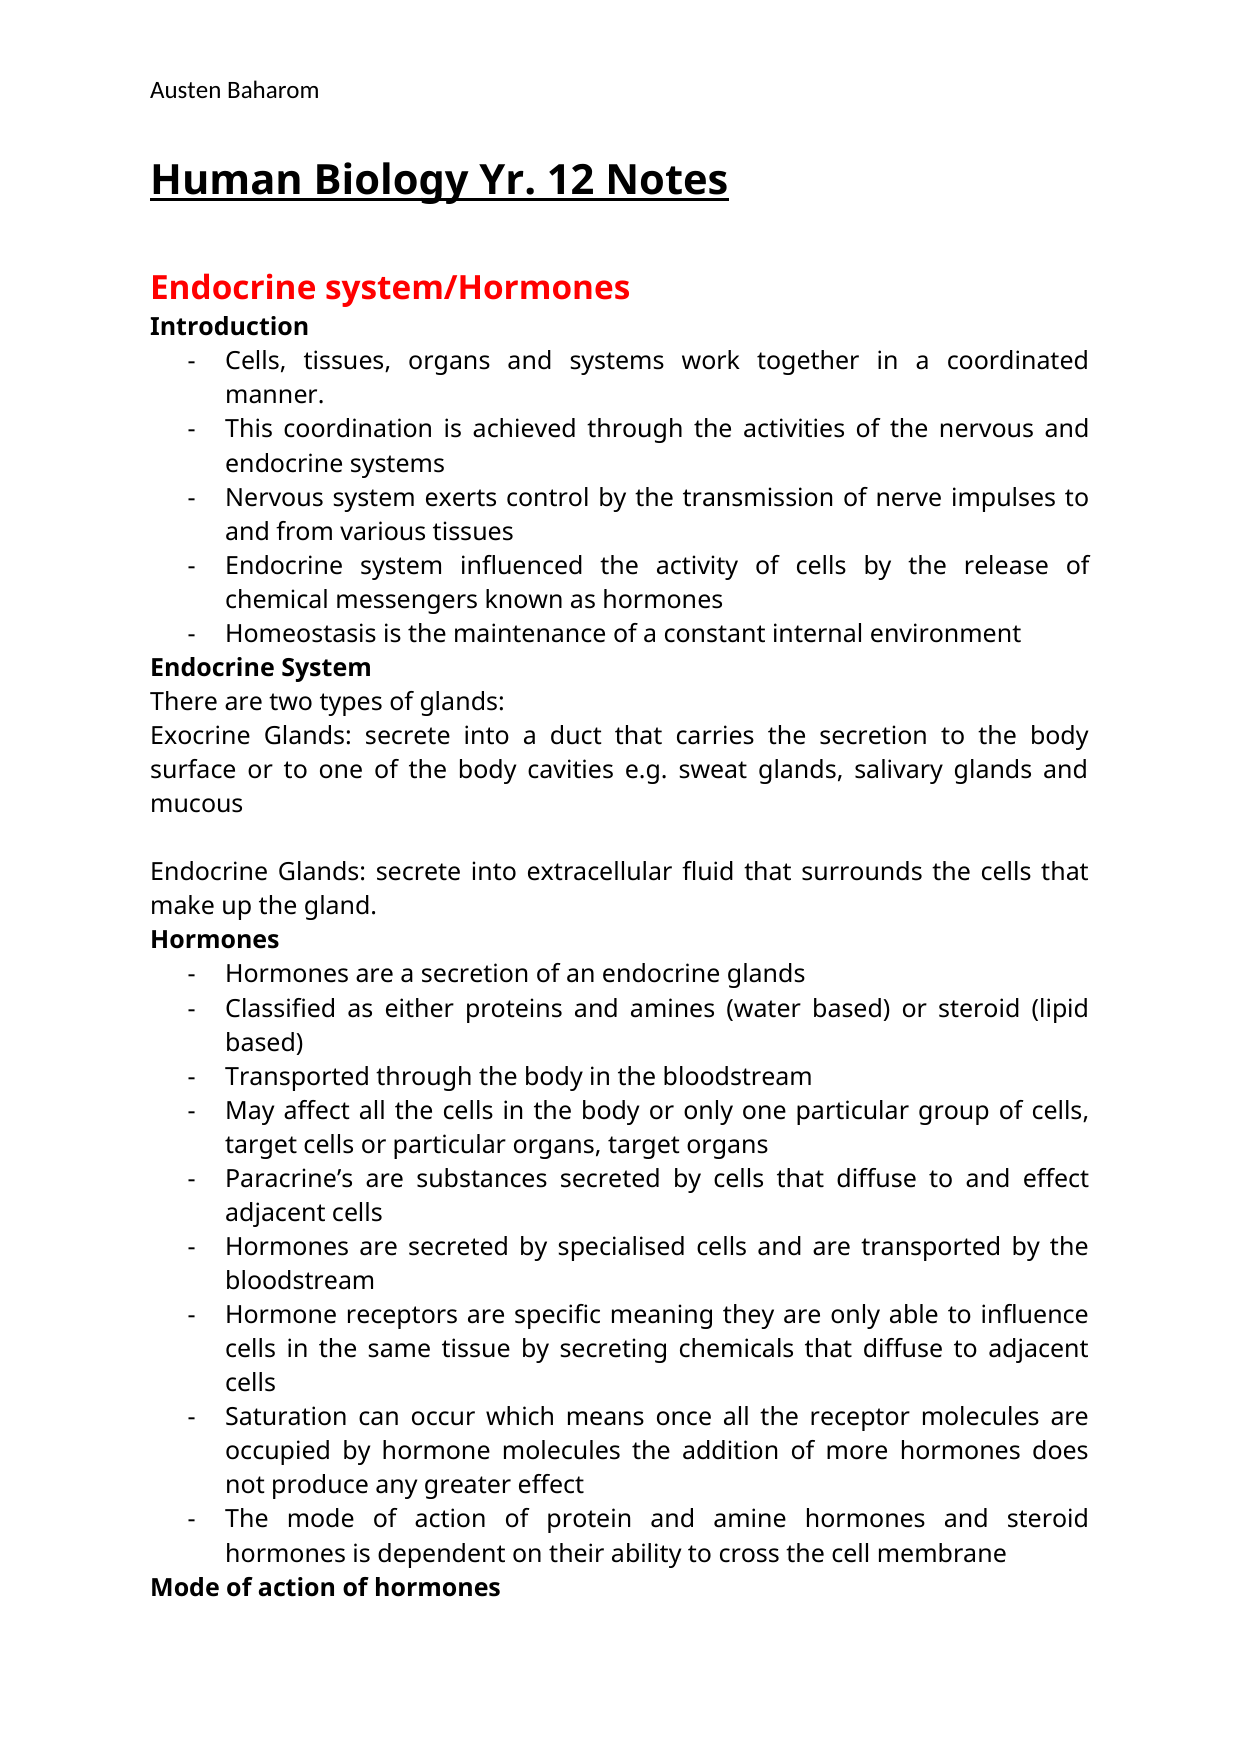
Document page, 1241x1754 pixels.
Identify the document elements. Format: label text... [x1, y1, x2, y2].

text Exocrine Glands: secrete into a duct that carries the secretion to the body surface or to one of the body cavities e.g. sweat glands, salivary glands and mucous [150, 718, 1090, 820]
text There are two types of glands: [150, 684, 1090, 718]
text Endocrine Glands: secrete into extracellular fluid that surrounds the cells that make up the gland. [150, 854, 1090, 922]
list Nervous system exerts control by the transmission of nerve impulses to and from various tissues [187, 479, 1090, 547]
list Paracrine’s are substances secreted by cells that diffuse to and effect adjacent cells [187, 1161, 1090, 1229]
list Homeostasis is the maintenance of a constant internal environment [187, 616, 1090, 649]
text Mode of action of hormones [150, 1569, 1090, 1603]
list Hormones are secreted by specialised cells and are transported by the bloodstream [187, 1229, 1090, 1297]
text Endocrine system/Hormones [150, 263, 1090, 309]
list Endocrine system influenced the activity of cells by the release of chemical messengers known as hormones [187, 547, 1090, 616]
list Classified as either proteins and amines (water based) or steroid (lipid based) [187, 990, 1090, 1058]
list The mode of action of protein and amine hormones and steroid hormones is dependent on their ability to cross the cell membrane [187, 1501, 1090, 1569]
list Cells, tissues, organs and systems work together in a coordinated manner. [187, 343, 1090, 411]
list Hormone receptors are specific meaning they are only able to influence cells in the same tissue by secreting chemicals that diffuse to adjacent cells [187, 1297, 1090, 1399]
list Hormones are a secretion of an endocrine glands [187, 956, 1090, 990]
list Transported through the body in the bloodstream [187, 1058, 1090, 1092]
text Endocrine System [150, 649, 1090, 684]
list Saturation can occur which means once all the receptor molecules are occupied by hormone molecules the addition of more hormones does not produce any greater effect [187, 1399, 1090, 1501]
text Hormones [150, 922, 1090, 956]
list May affect all the cells in the body or only one particular group of cells, target cells or particular organs, target organs [187, 1092, 1090, 1161]
list This coordination is achieved through the activities of the nervous and endocrine systems [187, 411, 1090, 479]
text Introduction [150, 309, 1090, 343]
text Human Biology Yr. 12 Notes [150, 150, 1090, 207]
